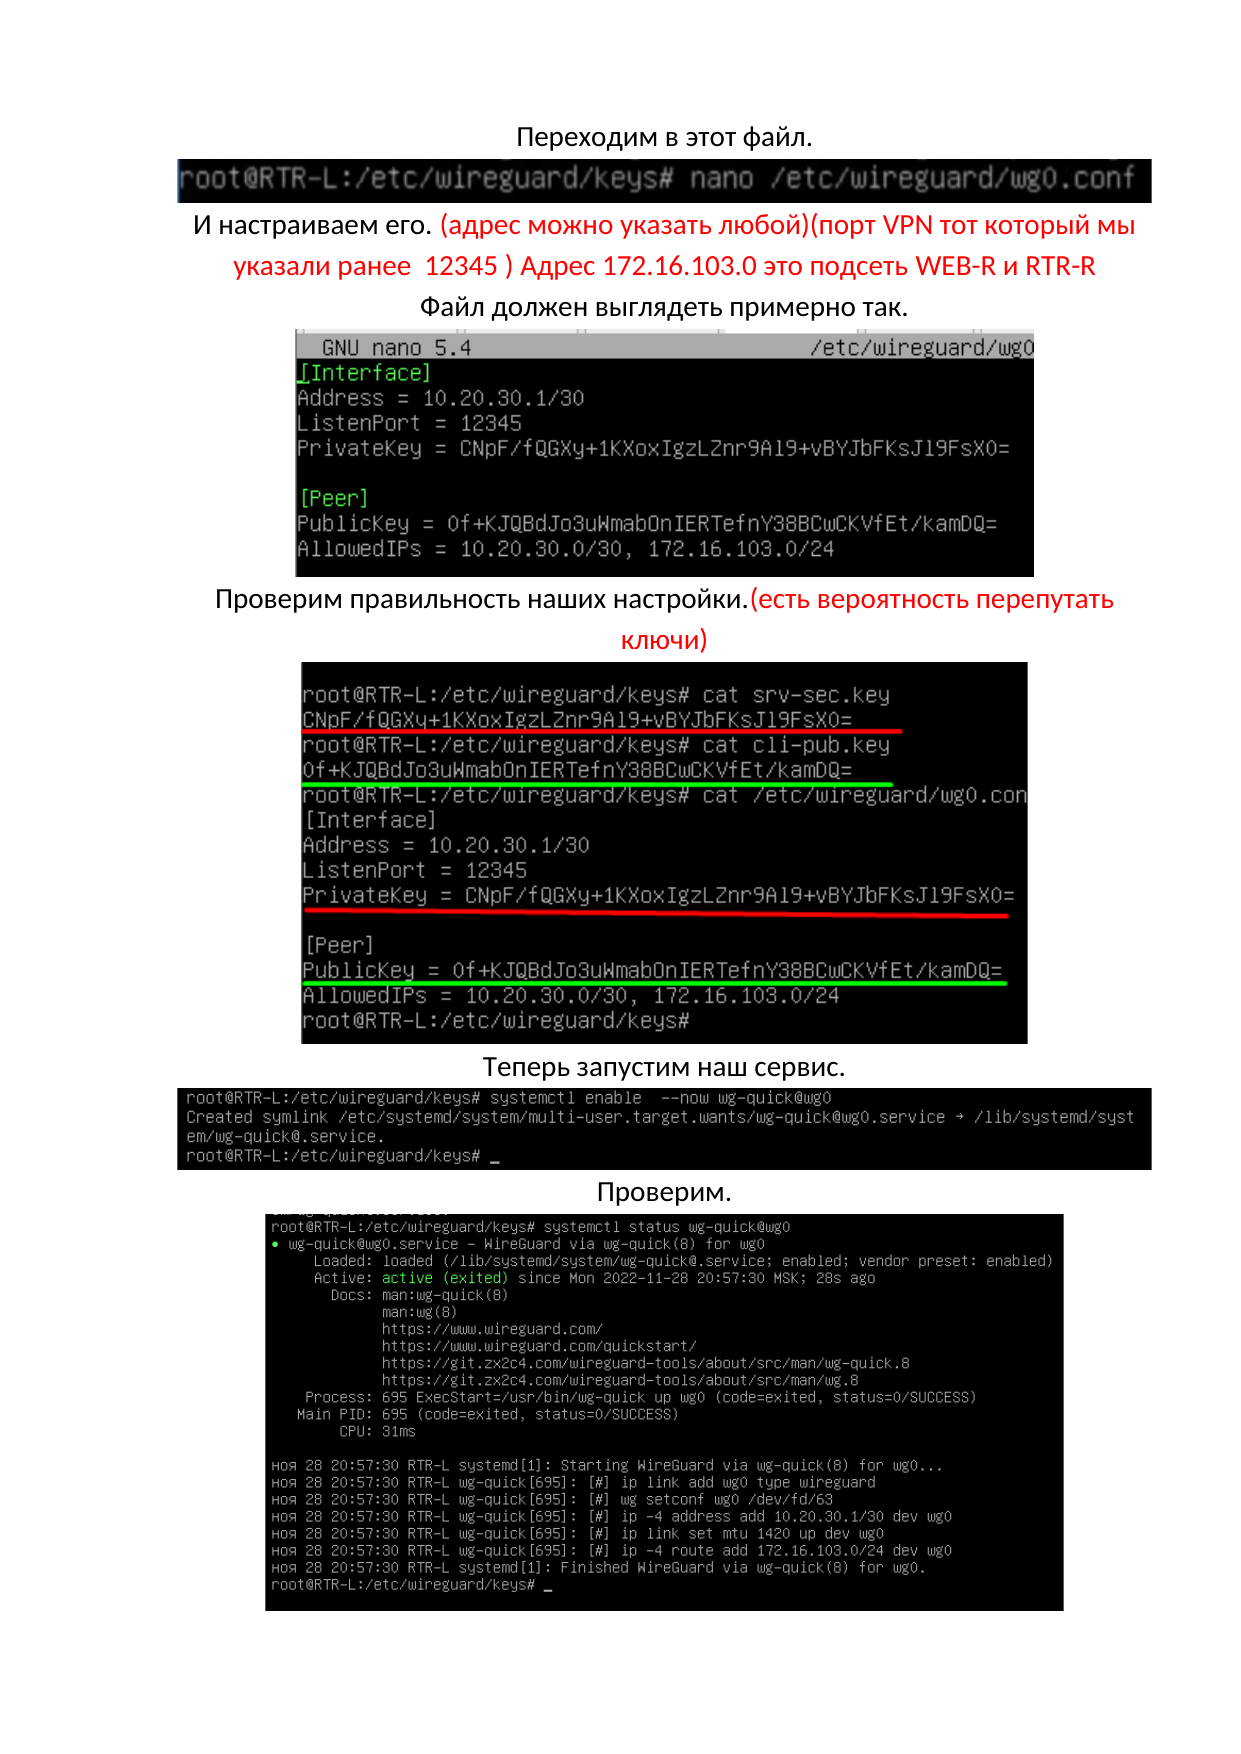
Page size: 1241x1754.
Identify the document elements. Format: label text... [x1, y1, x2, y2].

picture [294, 329, 1034, 577]
picture [265, 1214, 1064, 1611]
text Теперь запустим наш сервис. [177, 1048, 1152, 1083]
text Проверим правильность наших настройки.(есть вероятность перепутать ключи) [177, 580, 1152, 657]
picture [177, 1088, 1152, 1170]
picture [177, 159, 1152, 203]
text Переходим в этот файл. [177, 118, 1152, 154]
picture [301, 662, 1028, 1044]
text Проверим. [177, 1173, 1152, 1209]
text Файл должен выглядеть примерно так. [177, 288, 1152, 324]
text И настраиваем его. (адрес можно указать любой)(порт VPN тот который мы указали ранее 12345 ) Адрес 172.16.103.0 это подсеть WEB-R и RTR-R [177, 206, 1152, 283]
